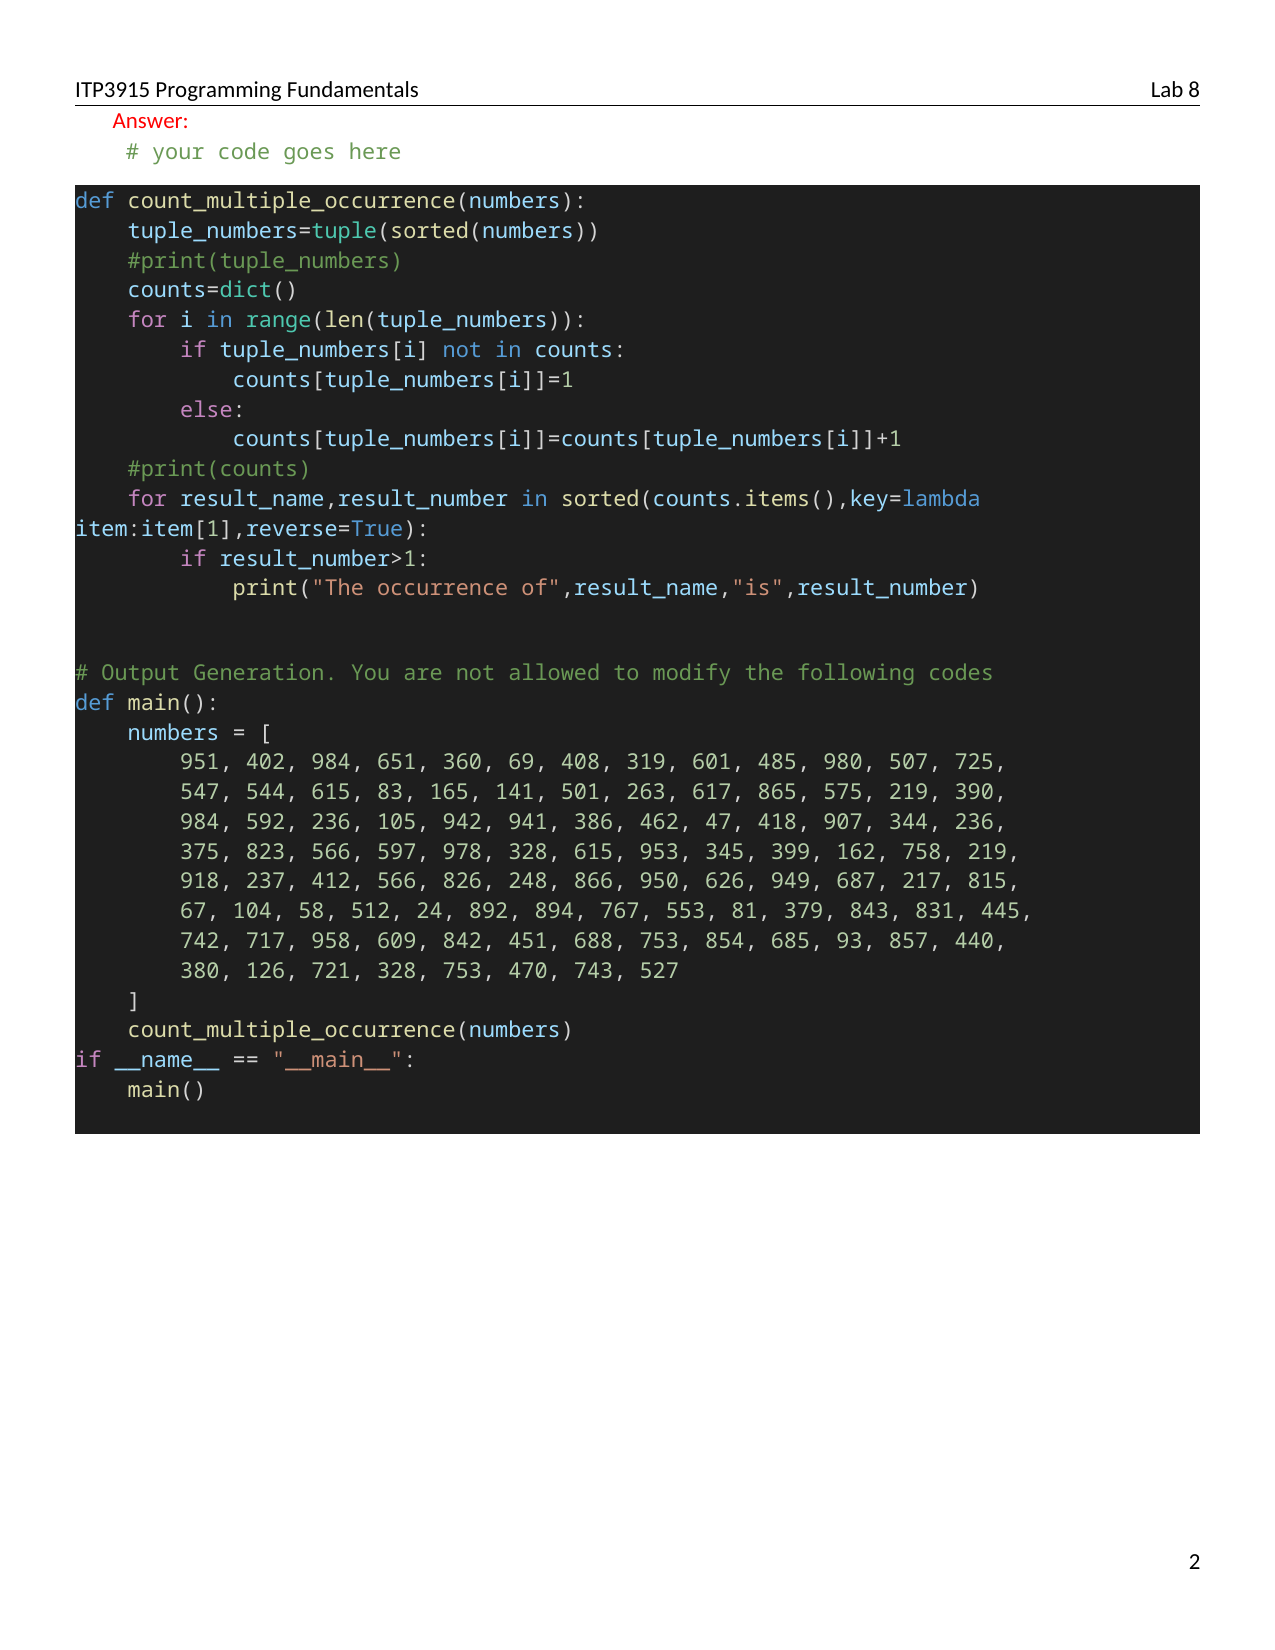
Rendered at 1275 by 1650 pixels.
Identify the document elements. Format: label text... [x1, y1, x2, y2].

text count_multiple_occurrence(numbers) [75, 1014, 1200, 1044]
text numbers = [ [75, 717, 1200, 746]
text # Output Generation. You are not allowed to modify the following codes [75, 657, 1200, 687]
text ] [75, 985, 1200, 1014]
text 984, 592, 236, 105, 942, 941, 386, 462, 47, 418, 907, 344, 236, [75, 806, 1200, 836]
text 67, 104, 58, 512, 24, 892, 894, 767, 553, 81, 379, 843, 831, 445, [75, 895, 1200, 925]
text 951, 402, 984, 651, 360, 69, 408, 319, 601, 485, 980, 507, 725, [75, 746, 1200, 776]
text #print(counts) [75, 453, 1200, 483]
text 547, 544, 615, 83, 165, 141, 501, 263, 617, 865, 575, 219, 390, [75, 776, 1200, 806]
text counts[tuple_numbers[i]]=1 [75, 364, 1200, 394]
list Answer: [112, 106, 1200, 134]
text counts=dict() [75, 274, 1200, 304]
text #print(tuple_numbers) [75, 245, 1200, 274]
text for result_name,result_number in sorted(counts.items(),key=lambda item:item[1],reverse=True): [75, 483, 1200, 543]
text 375, 823, 566, 597, 978, 328, 615, 953, 345, 399, 162, 758, 219, [75, 836, 1200, 866]
text 742, 717, 958, 609, 842, 451, 688, 753, 854, 685, 93, 857, 440, [75, 925, 1200, 955]
text if tuple_numbers[i] not in counts: [75, 334, 1200, 364]
text print("The occurrence of",result_name,"is",result_number) [75, 572, 1200, 602]
text counts[tuple_numbers[i]]=counts[tuple_numbers[i]]+1 [75, 423, 1200, 453]
text 918, 237, 412, 566, 826, 248, 866, 950, 626, 949, 687, 217, 815, [75, 866, 1200, 895]
text else: [75, 394, 1200, 423]
text 380, 126, 721, 328, 753, 470, 743, 527 [75, 955, 1200, 985]
text tuple_numbers=tuple(sorted(numbers)) [75, 215, 1200, 245]
text for i in range(len(tuple_numbers)): [75, 304, 1200, 334]
text main() [75, 1074, 1200, 1104]
text if result_number>1: [75, 543, 1200, 572]
list # your code goes here [112, 136, 1200, 166]
text def count_multiple_occurrence(numbers): [75, 185, 1200, 215]
text def main(): [75, 687, 1200, 717]
text if __name__ == "__main__": [75, 1044, 1200, 1074]
